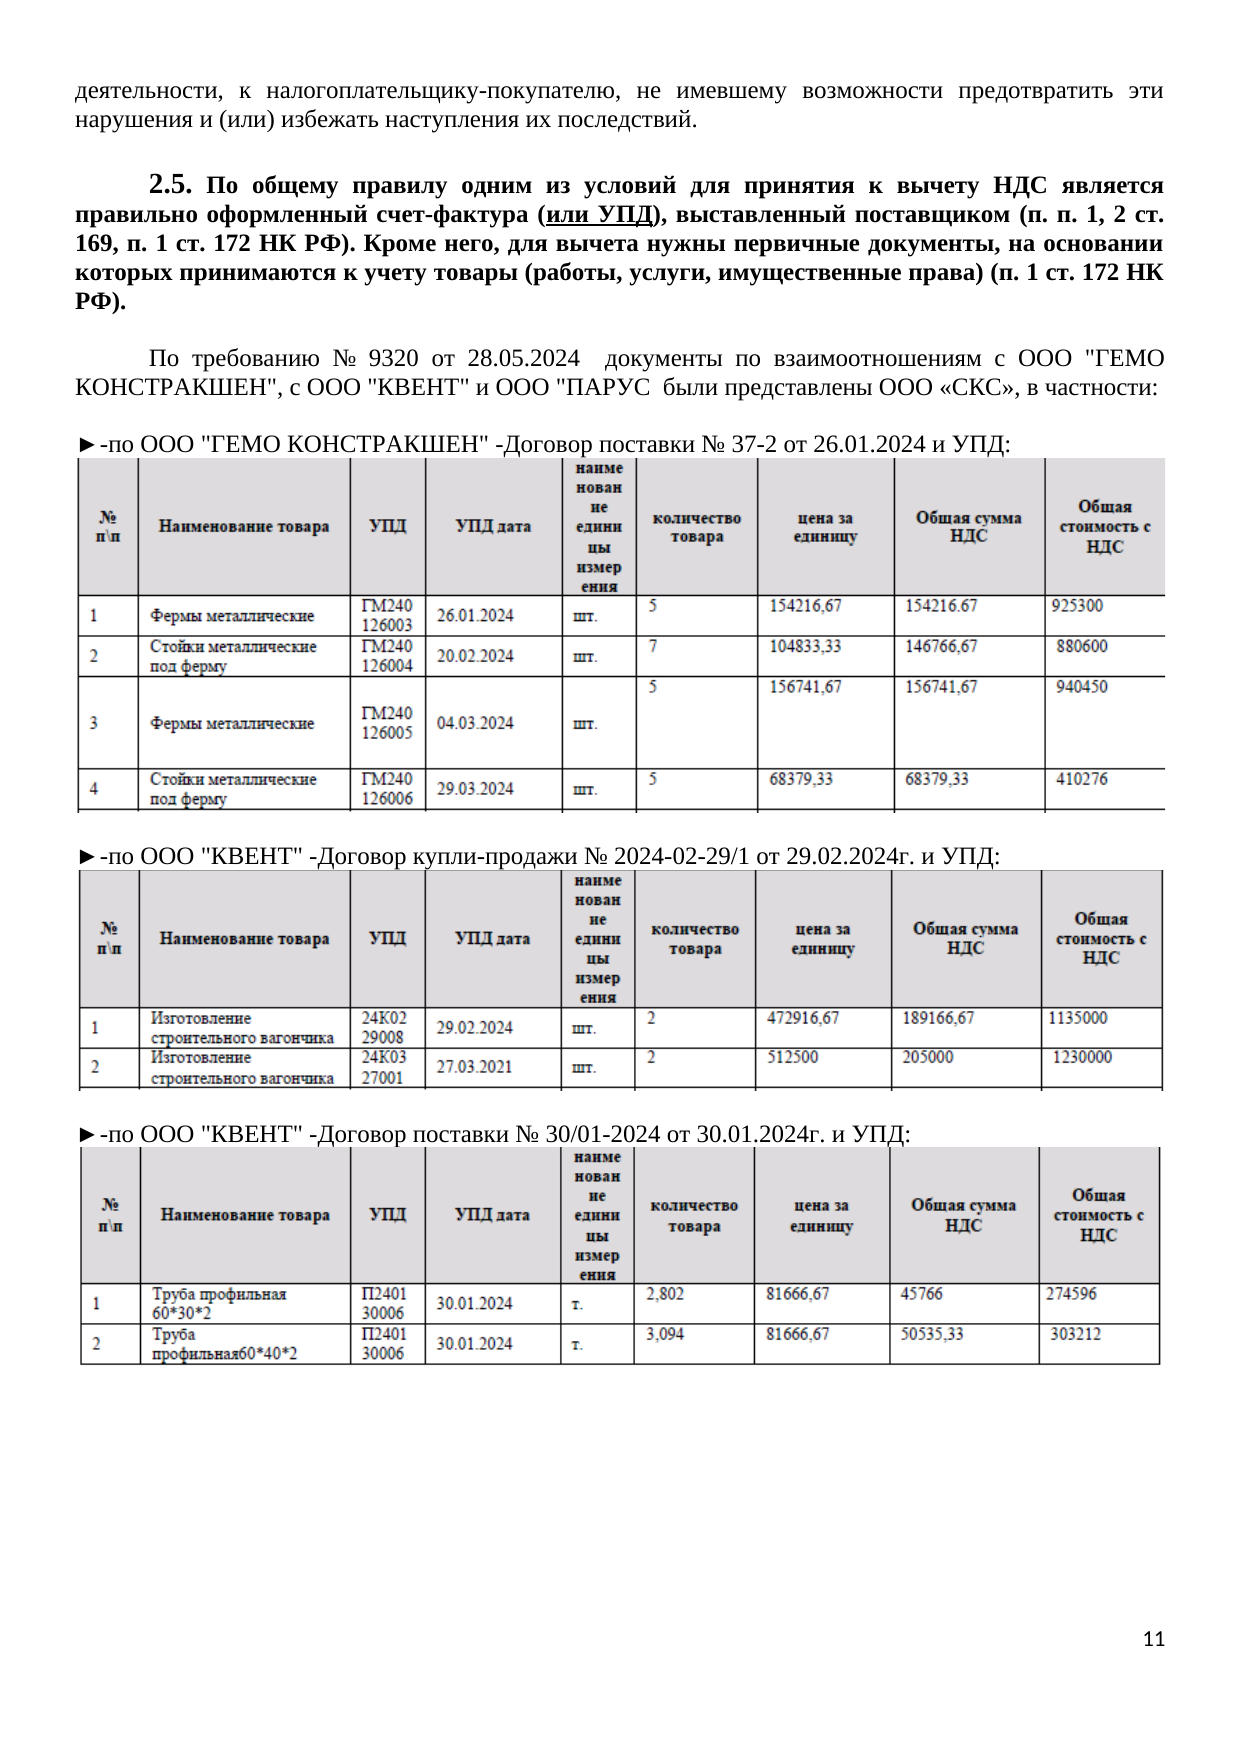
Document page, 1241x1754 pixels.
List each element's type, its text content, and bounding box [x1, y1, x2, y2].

text ►-по ООО "КВЕНТ" -Договор поставки № 30/01-2024 от 30.01.2024г. и УПД: [75, 1119, 1165, 1147]
picture [75, 870, 1166, 1091]
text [75, 75, 1165, 132]
text 2.5. По общему правилу одним из условий для принятия к вычету НДС является правильно оформленный счет-фактура (или УПД), выставленный поставщиком (п. п. 1, 2 ст. 169, п. 1 ст. 172 НК РФ). Кроме него, для вычета нужны первичные документы, на основании которых принимаются к учету товары (работы, услуги, имущественные права) (п. 1 ст. 172 НК РФ). [75, 166, 1165, 314]
text ►-по ООО "ГЕМО КОНСТРАКШЕН" -Договор поставки № 37-2 от 26.01.2024 и УПД: [75, 429, 1165, 458]
text ►-по ООО "КВЕНТ" -Договор купли-продажи № 2024-02-29/1 от 29.02.2024г. и УПД: [75, 841, 1165, 870]
text По требованию № 9320 от 28.05.2024 документы по взаимоотношениям с ООО "ГЕМО КОНСТРАКШЕН", с ООО "КВЕНТ" и ООО "ПАРУС были представлены ООО «СКС», в частности: [75, 343, 1165, 401]
picture [75, 1147, 1166, 1372]
picture [75, 458, 1166, 813]
